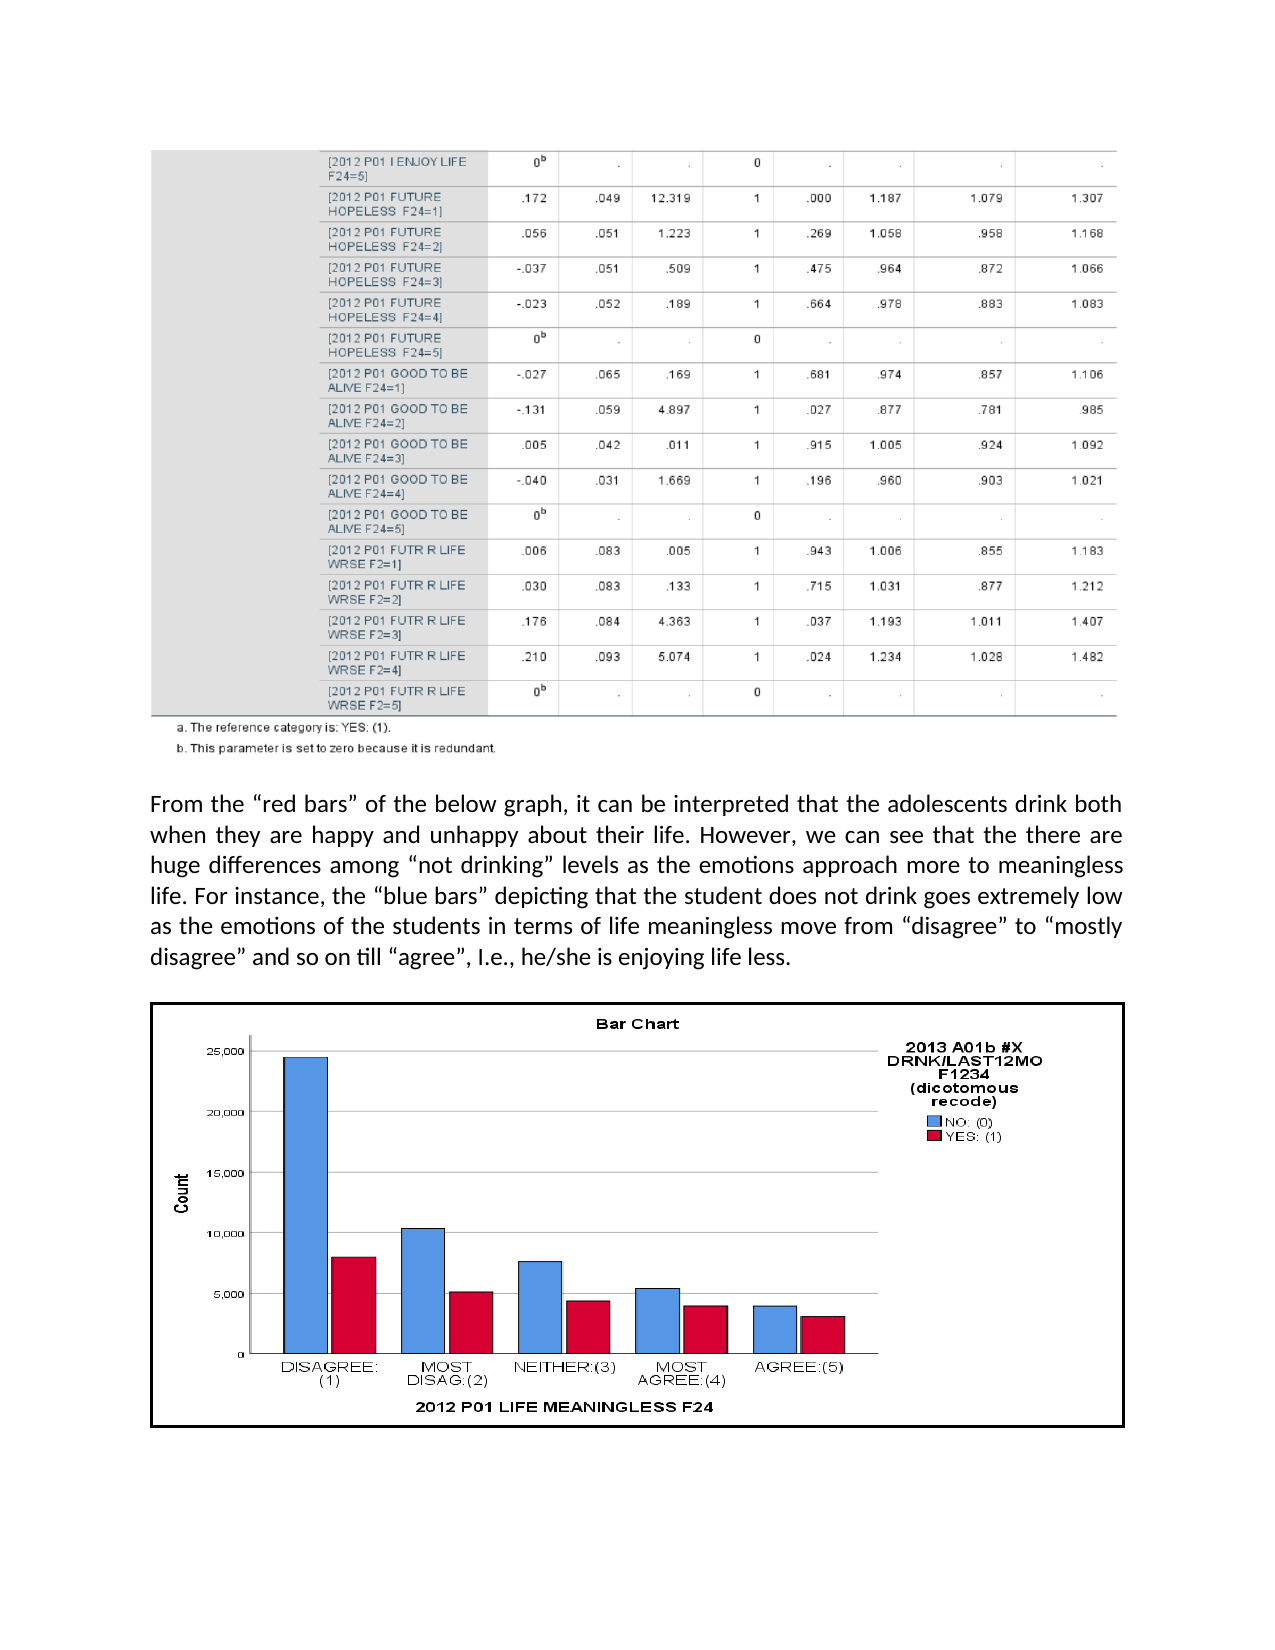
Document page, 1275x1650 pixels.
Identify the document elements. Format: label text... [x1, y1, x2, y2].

picture [150, 150, 1123, 758]
text From the “red bars” of the below graph, it can be interpreted that the adolescents drink both when they are happy and unhappy about their life. However, we can see that the there are huge differences among “not drinking” levels as the emotions approach more to meaningless life. For instance, the “blue bars” depicting that the student does not drink goes extremely low as the emotions of the students in terms of life meaningless move from “disagree” to “mostly disagree” and so on till “agree”, I.e., he/she is enjoying life less. [150, 788, 1125, 971]
picture [153, 1005, 1122, 1425]
